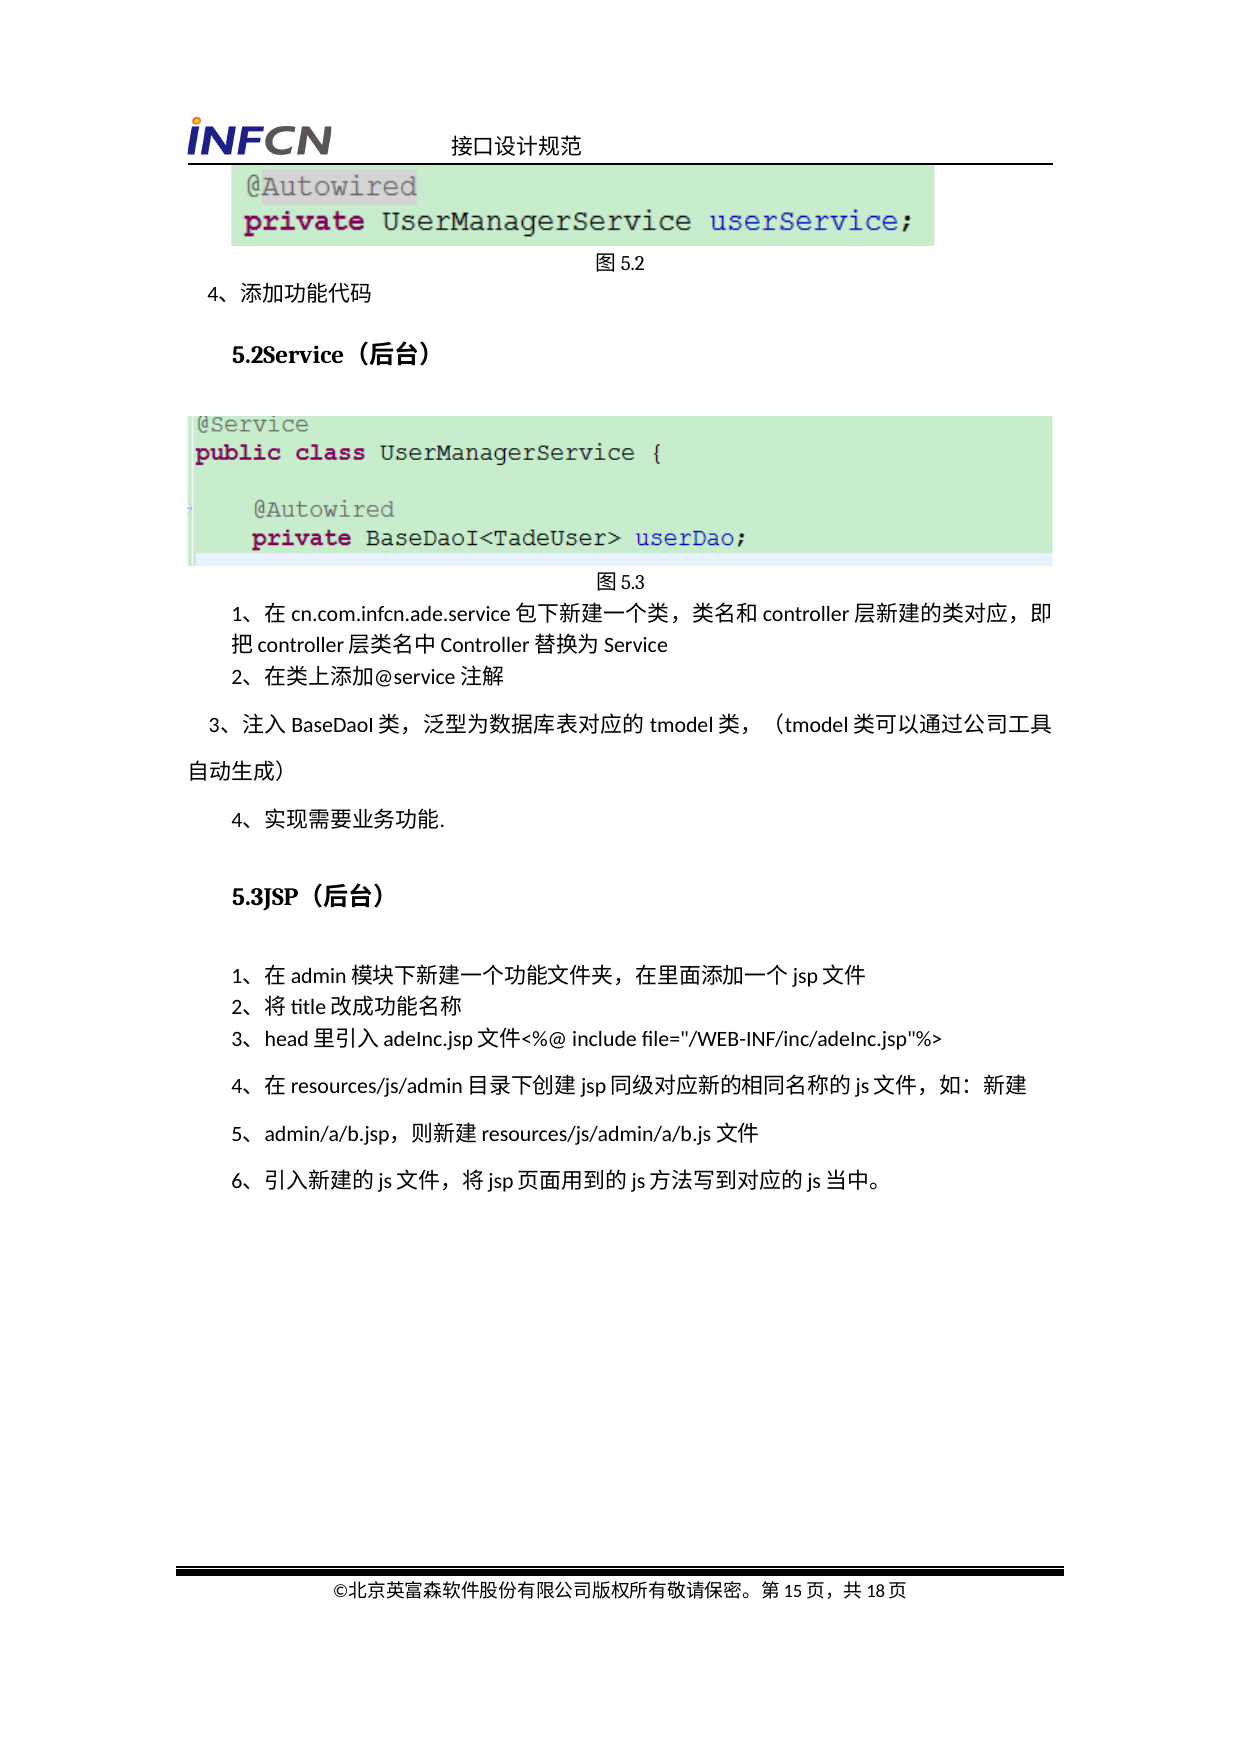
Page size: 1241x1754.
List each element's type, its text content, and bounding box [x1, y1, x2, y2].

text 图5.3 [187, 566, 1053, 596]
picture [231, 165, 935, 246]
subtitle 5.2Service（后台） [232, 335, 1053, 371]
text 5、admin/a/b.jsp，则新建resources/js/admin/a/b.js文件 [187, 1116, 1053, 1148]
subtitle 5.3JSP（后台） [232, 876, 1053, 912]
text 4、添加功能代码 [187, 276, 1053, 308]
text 3、注入BaseDaoI类，泛型为数据库表对应的tmodel类，（tmodel类可以通过公司工具自动生成） [187, 707, 1053, 786]
text 2、在类上添加@service注解 [187, 659, 1053, 691]
text 3、head里引入adeInc.jsp文件<%@ include file="/WEB-INF/inc/adeInc.jsp"%> [187, 1021, 1053, 1053]
picture [187, 117, 332, 155]
picture [187, 416, 1053, 566]
text 1、在cn.com.infcn.ade.service包下新建一个类，类名和controller层新建的类对应，即把controller层类名中Controller替换为Service [231, 596, 1053, 659]
text 1、在admin模块下新建一个功能文件夹，在里面添加一个jsp文件 [187, 958, 1053, 989]
text 图5.2 [187, 246, 1053, 276]
text 6、引入新建的js文件，将jsp页面用到的js方法写到对应的js当中。 [187, 1163, 1053, 1195]
text 4、在resources/js/admin目录下创建jsp同级对应新的相同名称的js文件，如：新建 [187, 1068, 1053, 1100]
text 4、实现需要业务功能. [187, 802, 1053, 833]
text 2、将title改成功能名称 [187, 989, 1053, 1021]
